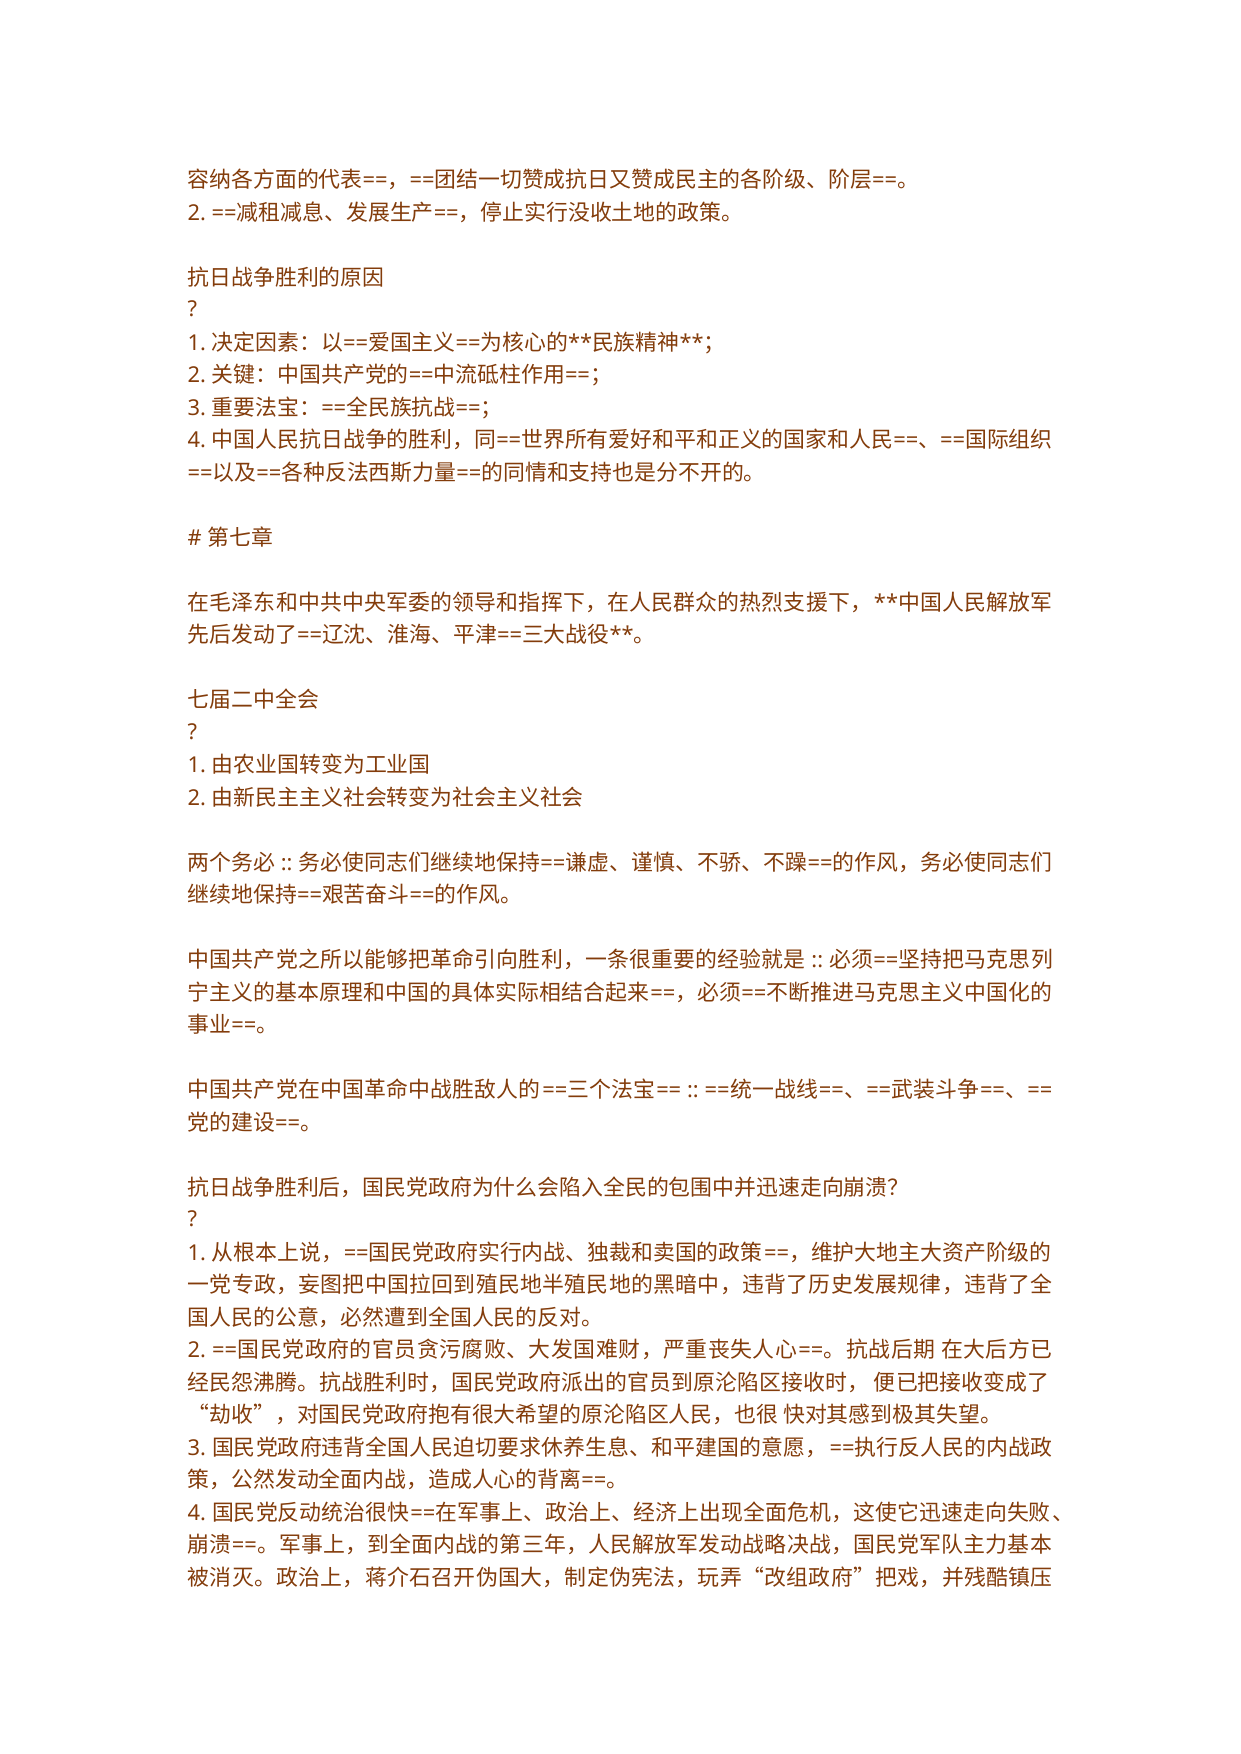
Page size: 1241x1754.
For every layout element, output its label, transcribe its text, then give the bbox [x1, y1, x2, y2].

text 1. 从根本上说，==国民党政府实行内战、独裁和卖国的政策==，维护大地主大资产阶级的一党专政，妄图把中国拉回到殖民地半殖民地的黑暗中，违背了历史发展规律，违背了全国人民的公意，必然遭到全国人民的反对。 [187, 1234, 1053, 1332]
text 中国共产党在中国革命中战胜敌人的==三个法宝== :: ==统一战线==、==武装斗争==、==党的建设==。 [187, 1072, 1053, 1137]
text 七届二中全会 [187, 682, 1053, 714]
text 1. 决定因素：以==爱国主义==为核心的**民族精神**； [187, 324, 1053, 357]
text ? [187, 1202, 1053, 1234]
text 2. 由新民主主义社会转变为社会主义社会 [187, 779, 1053, 812]
text 抗日战争胜利的原因 [187, 259, 1053, 292]
text ? [187, 292, 1053, 324]
text 2. ==国民党政府的官员贪污腐败、大发国难财，严重丧失人心==。抗战后期 在大后方已经民怨沸腾。抗战胜利时，国民党政府派出的官员到原沦陷区接收时， 便已把接收变成了“劫收”，对国民党政府抱有很大希望的原沦陷区人民，也很 快对其感到极其失望。 [187, 1332, 1053, 1429]
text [187, 162, 1053, 194]
text 抗日战争胜利后，国民党政府为什么会陷入全民的包围中并迅速走向崩溃？ [187, 1169, 1053, 1202]
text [187, 1494, 1053, 1592]
text 2. 关键：中国共产党的==中流砥柱作用==； [187, 357, 1053, 389]
text 1. 由农业国转变为工业国 [187, 747, 1053, 779]
text 在毛泽东和中共中央军委的领导和指挥下，在人民群众的热烈支援下，**中国人民解放军先后发动了==辽沈、淮海、平津==三大战役**。 [187, 584, 1053, 649]
text # 第七章 [187, 519, 1053, 552]
text 中国共产党之所以能够把革命引向胜利，一条很重要的经验就是 :: 必须==坚持把马克思列宁主义的基本原理和中国的具体实际相结合起来==，必须==不断推进马克思主义中国化的事业==。 [187, 942, 1053, 1039]
text 2. ==减租减息、发展生产==，停止实行没收土地的政策。 [187, 194, 1053, 227]
text ? [187, 714, 1053, 747]
text 3. 国民党政府违背全国人民迫切要求休养生息、和平建国的意愿，==执行反人民的内战政策，公然发动全面内战，造成人心的背离==。 [187, 1429, 1053, 1494]
text 3. 重要法宝：==全民族抗战==； [187, 389, 1053, 422]
text 4. 中国人民抗日战争的胜利，同==世界所有爱好和平和正义的国家和人民==、==国际组织==以及==各种反法西斯力量==的同情和支持也是分不开的。 [187, 422, 1053, 487]
text 两个务必 :: 务必使同志们继续地保持==谦虚、谨慎、不骄、不躁==的作风，务必使同志们继续地保持==艰苦奋斗==的作风。 [187, 844, 1053, 909]
